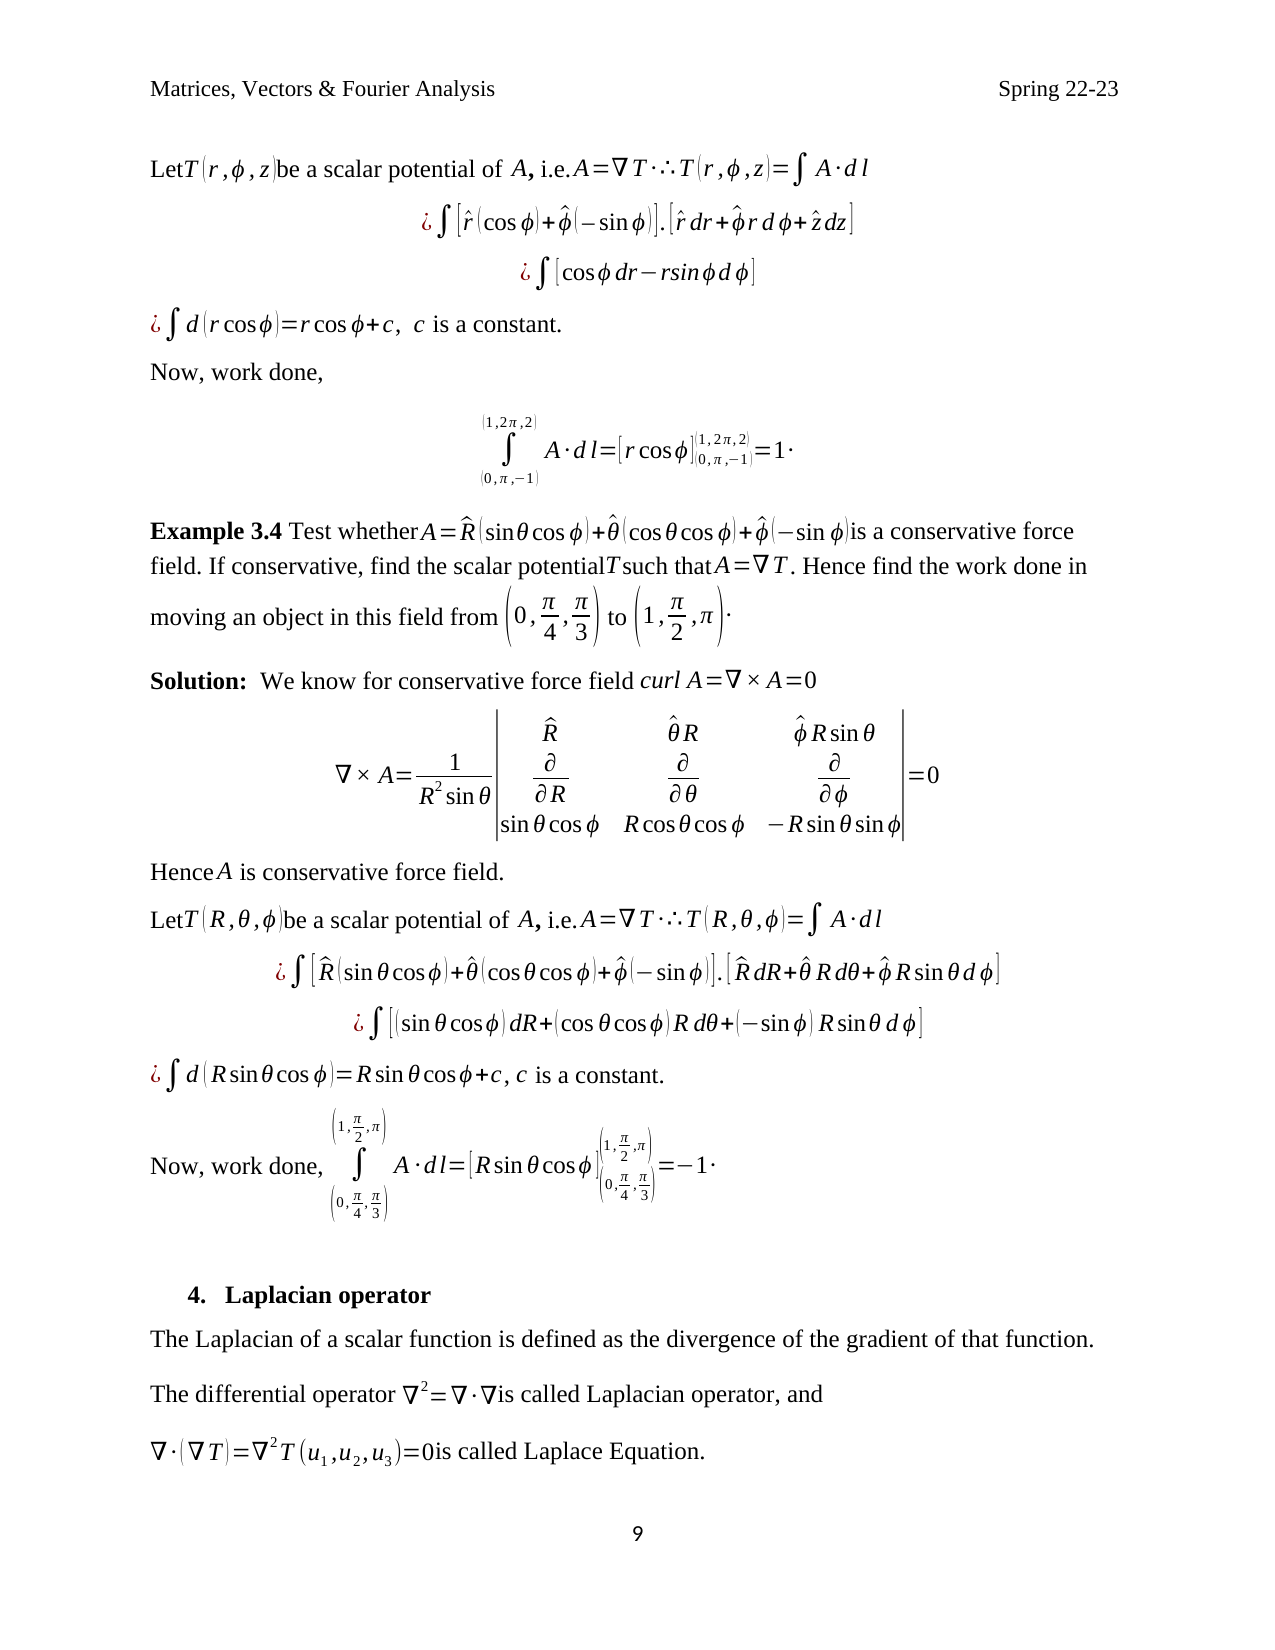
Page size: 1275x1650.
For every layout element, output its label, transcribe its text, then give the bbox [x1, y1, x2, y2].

text , is a constant. [150, 305, 1125, 343]
text Letbe a scalar potential of , i.e. [150, 900, 1125, 938]
text Now, work done, [150, 357, 1125, 386]
text The Laplacian of a scalar function is defined as the divergence of the gradient of that function. [150, 1324, 1125, 1352]
text Solution: We know for conservative force field [150, 666, 1125, 694]
text Hence is conservative force field. [150, 857, 1125, 886]
text Example 3.4 Test whetheris a conservative force field. If conservative, find the scalar potentialsuch that. Hence find the work done in moving an object in this field from to [150, 514, 1125, 649]
text The differential operator is called Laplacian operator, and [150, 1377, 1125, 1409]
text is called Laplace Equation. [150, 1434, 1125, 1469]
text , is a constant. [150, 1056, 1125, 1093]
text Letbe a scalar potential of , i.e. [150, 150, 1125, 188]
list Laplacian operator [187, 1281, 1125, 1309]
text Now, work done, [150, 1108, 1125, 1223]
